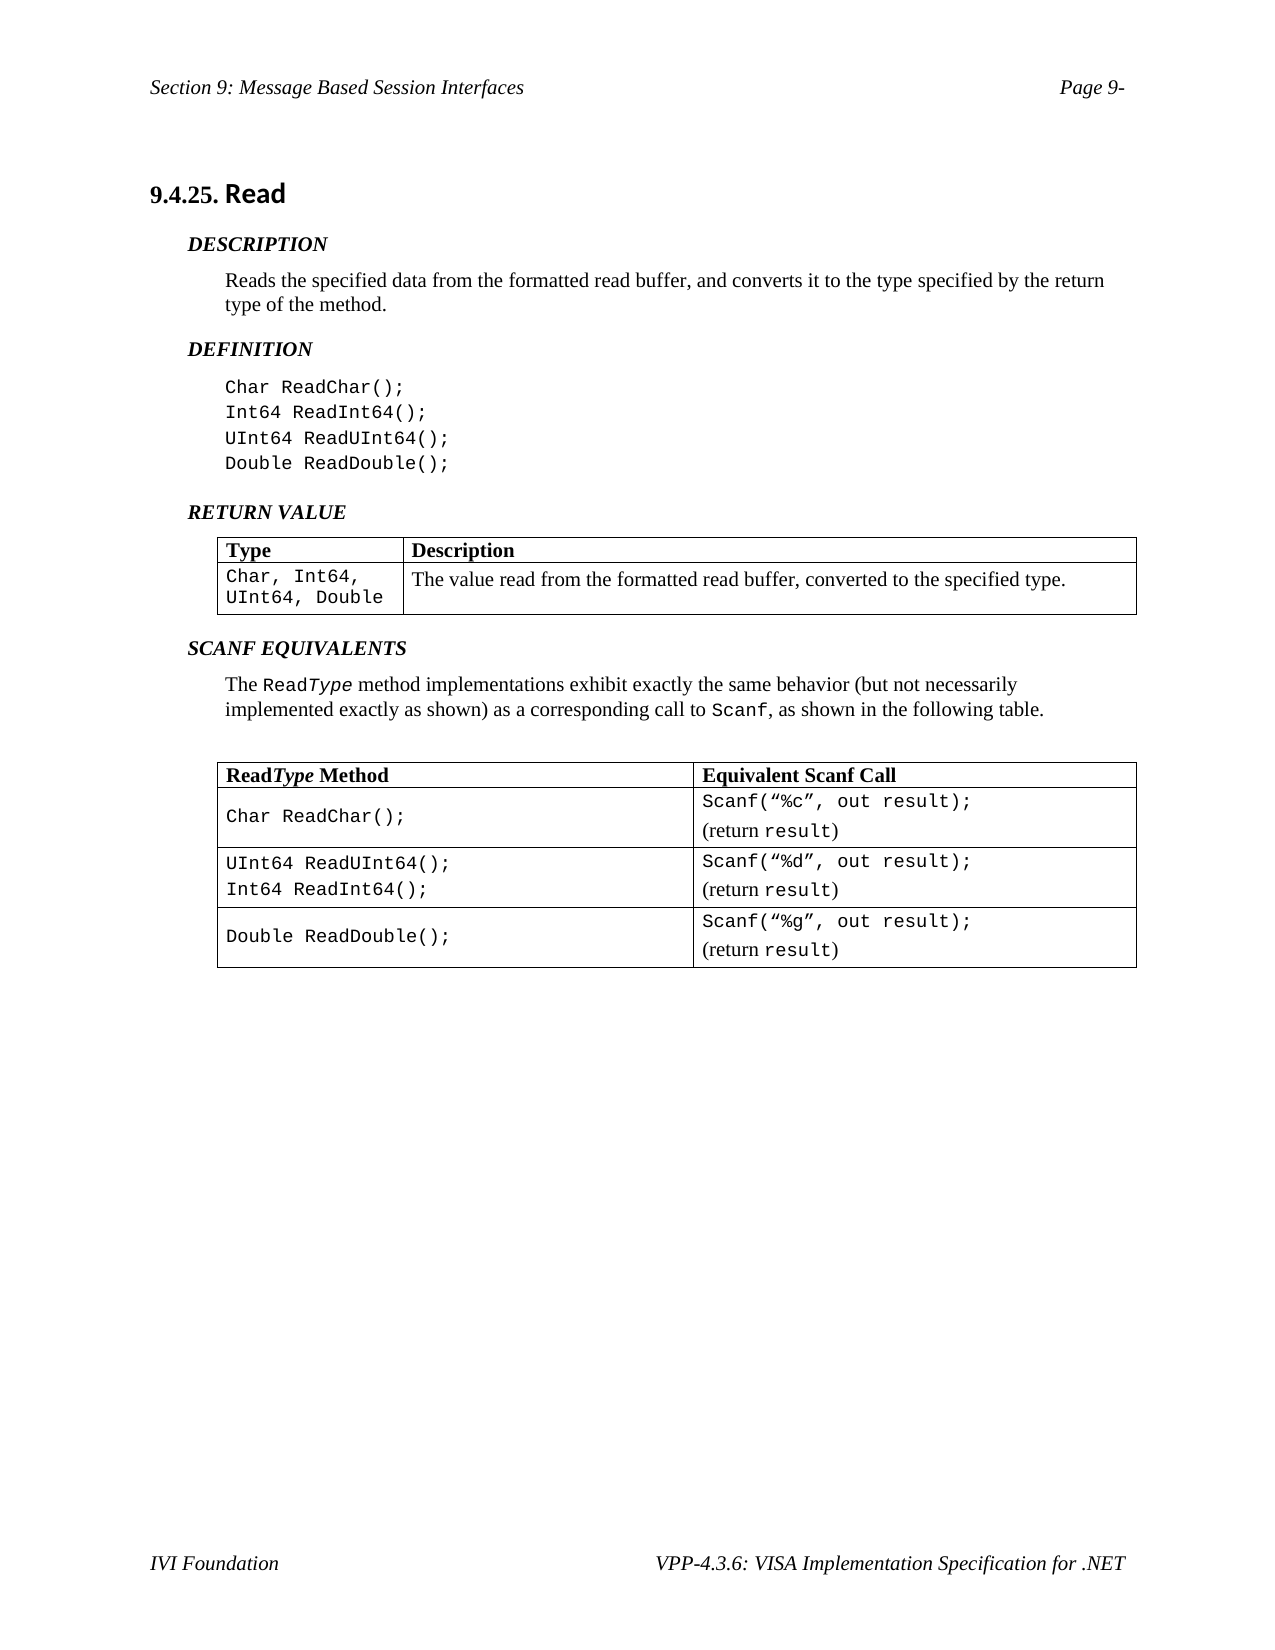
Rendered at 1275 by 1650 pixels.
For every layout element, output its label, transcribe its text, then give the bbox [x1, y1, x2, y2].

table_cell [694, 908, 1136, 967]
subtitle RETURN Value [187, 500, 1125, 524]
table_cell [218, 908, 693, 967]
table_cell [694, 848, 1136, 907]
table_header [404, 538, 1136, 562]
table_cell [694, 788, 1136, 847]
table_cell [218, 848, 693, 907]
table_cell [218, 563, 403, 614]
text The ReadType method implementations exhibit exactly the same behavior (but not necessarily implemented exactly as shown) as a corresponding call to Scanf, as shown in the following table. [225, 672, 1125, 722]
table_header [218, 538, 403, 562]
text Reads the specified data from the formatted read buffer, and converts it to the type specified by the return type of the method. [225, 268, 1125, 316]
subtitle Description [187, 231, 1125, 256]
subtitle Definition [187, 337, 1125, 361]
subtitle Read [150, 175, 1125, 211]
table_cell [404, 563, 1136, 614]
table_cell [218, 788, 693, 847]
subtitle ScanF Equivalents [187, 636, 1125, 660]
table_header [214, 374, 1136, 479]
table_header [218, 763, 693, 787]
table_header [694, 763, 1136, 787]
